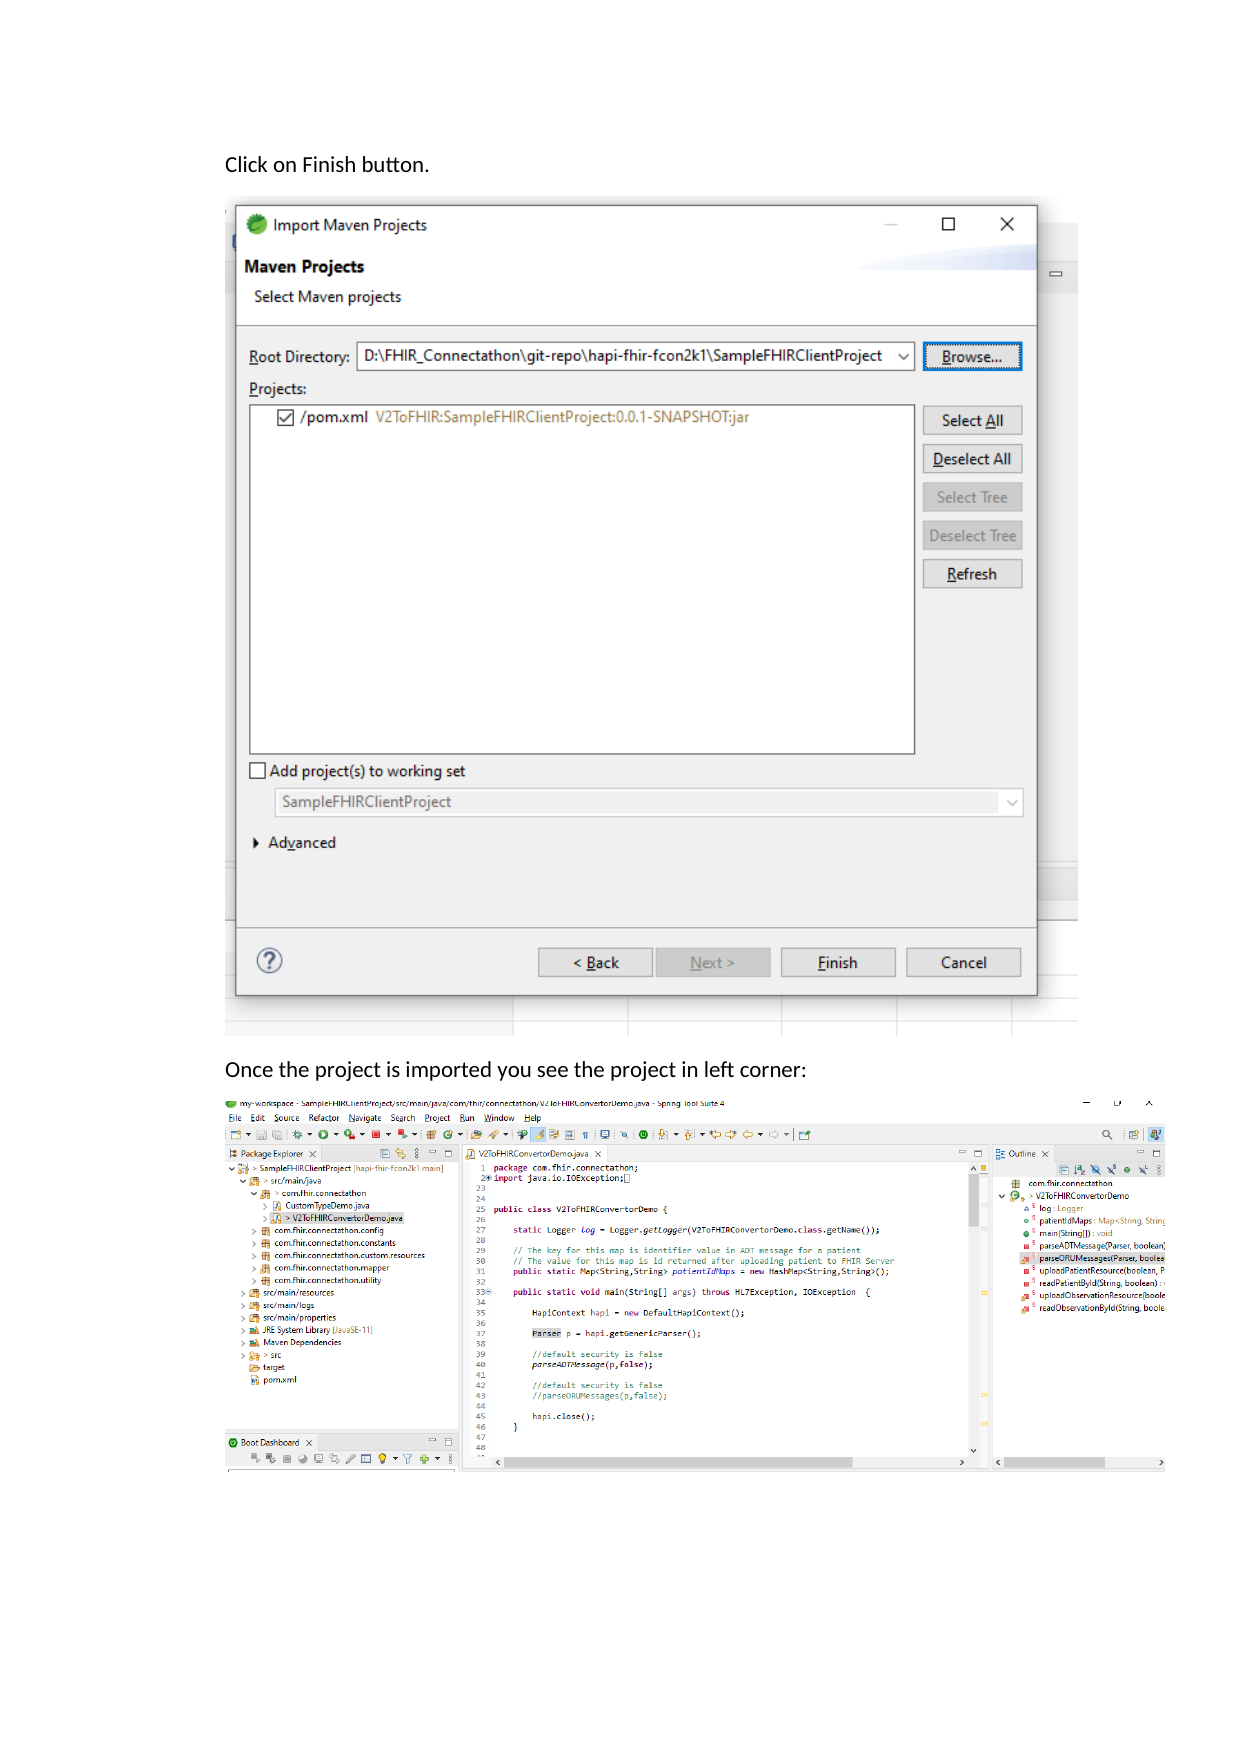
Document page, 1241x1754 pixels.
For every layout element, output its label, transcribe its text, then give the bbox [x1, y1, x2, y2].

text Once the project is imported you see the project in left corner: [225, 1055, 1090, 1083]
picture [225, 1101, 1166, 1472]
text Click on Finish button. [225, 150, 1090, 178]
picture [225, 196, 1079, 1036]
